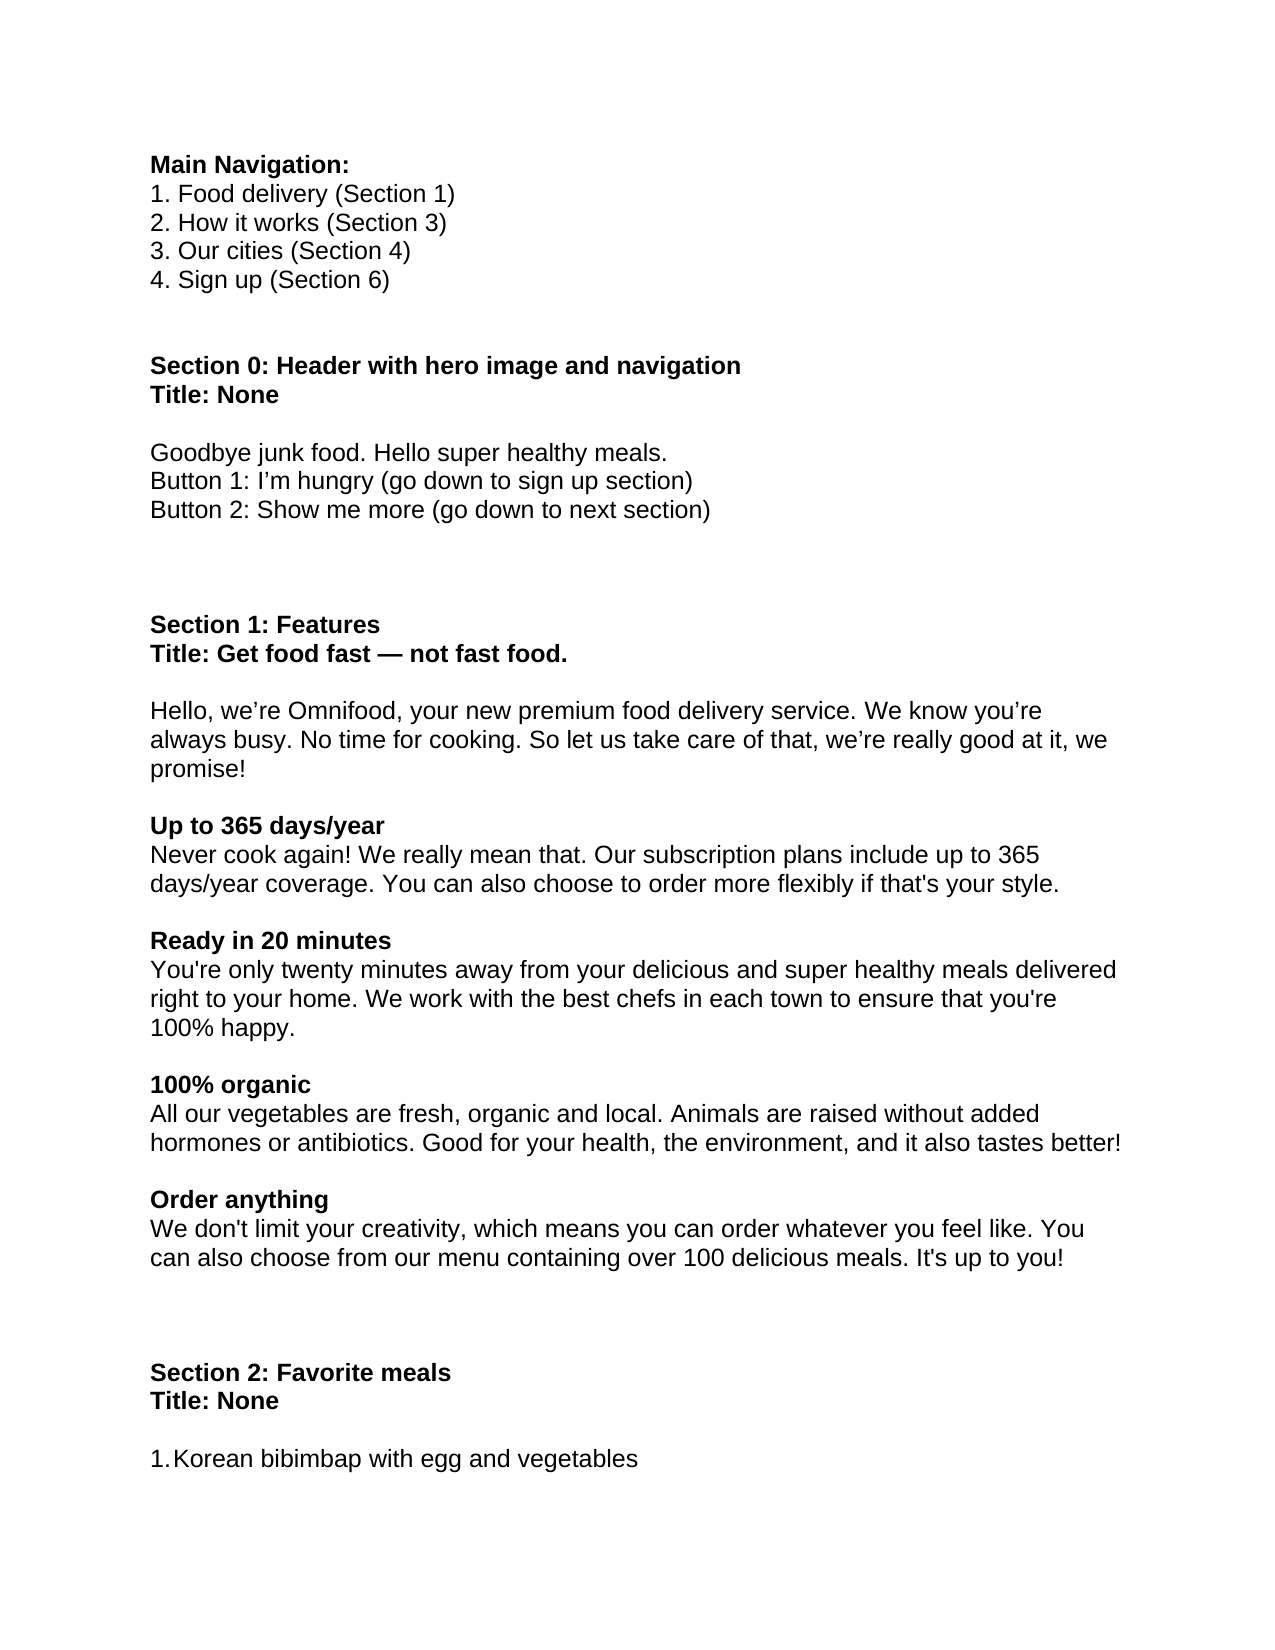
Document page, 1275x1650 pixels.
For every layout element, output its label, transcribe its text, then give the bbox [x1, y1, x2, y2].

text Button 1: I’m hungry (go down to sign up section) [150, 466, 1125, 495]
text 1. Food delivery (Section 1) [150, 179, 1125, 207]
text Button 2: Show me more (go down to next section) [150, 495, 1125, 524]
text 2. How it works (Section 3) [150, 207, 1125, 236]
text Hello, we’re Omnifood, your new premium food delivery service. We know you’re always busy. No time for cooking. So let us take care of that, we’re really good at it, we promise! [150, 696, 1125, 782]
text Ready in 20 minutes [150, 926, 1125, 955]
text 3. Our cities (Section 4) [150, 236, 1125, 265]
text Up to 365 days/year [150, 811, 1125, 840]
text Order anything [150, 1185, 1125, 1214]
list Korean bibimbap with egg and vegetables [150, 1444, 1125, 1472]
text Section 0: Header with hero image and navigation [150, 351, 1125, 380]
text You're only twenty minutes away from your delicious and super healthy meals delivered right to your home. We work with the best chefs in each town to ensure that you're 100% happy. [150, 955, 1125, 1041]
text Title: None [150, 380, 1125, 409]
text 100% organic [150, 1070, 1125, 1099]
text Goodbye junk food. Hello super healthy meals. [150, 437, 1125, 466]
text 4. Sign up (Section 6) [150, 265, 1125, 294]
text Section 2: Favorite meals [150, 1357, 1125, 1386]
text Main Navigation: [150, 150, 1125, 179]
text We don't limit your creativity, which means you can order whatever you feel like. You can also choose from our menu containing over 100 delicious meals. It's up to you! [150, 1214, 1125, 1271]
text Never cook again! We really mean that. Our subscription plans include up to 365 days/year coverage. You can also choose to order more flexibly if that's your style. [150, 840, 1125, 897]
text Title: Get food fast — not fast food. [150, 639, 1125, 667]
text All our vegetables are fresh, organic and local. Animals are raised without added hormones or antibiotics. Good for your health, the environment, and it also tastes better! [150, 1099, 1125, 1156]
text Title: None [150, 1386, 1125, 1415]
text Section 1: Features [150, 610, 1125, 639]
